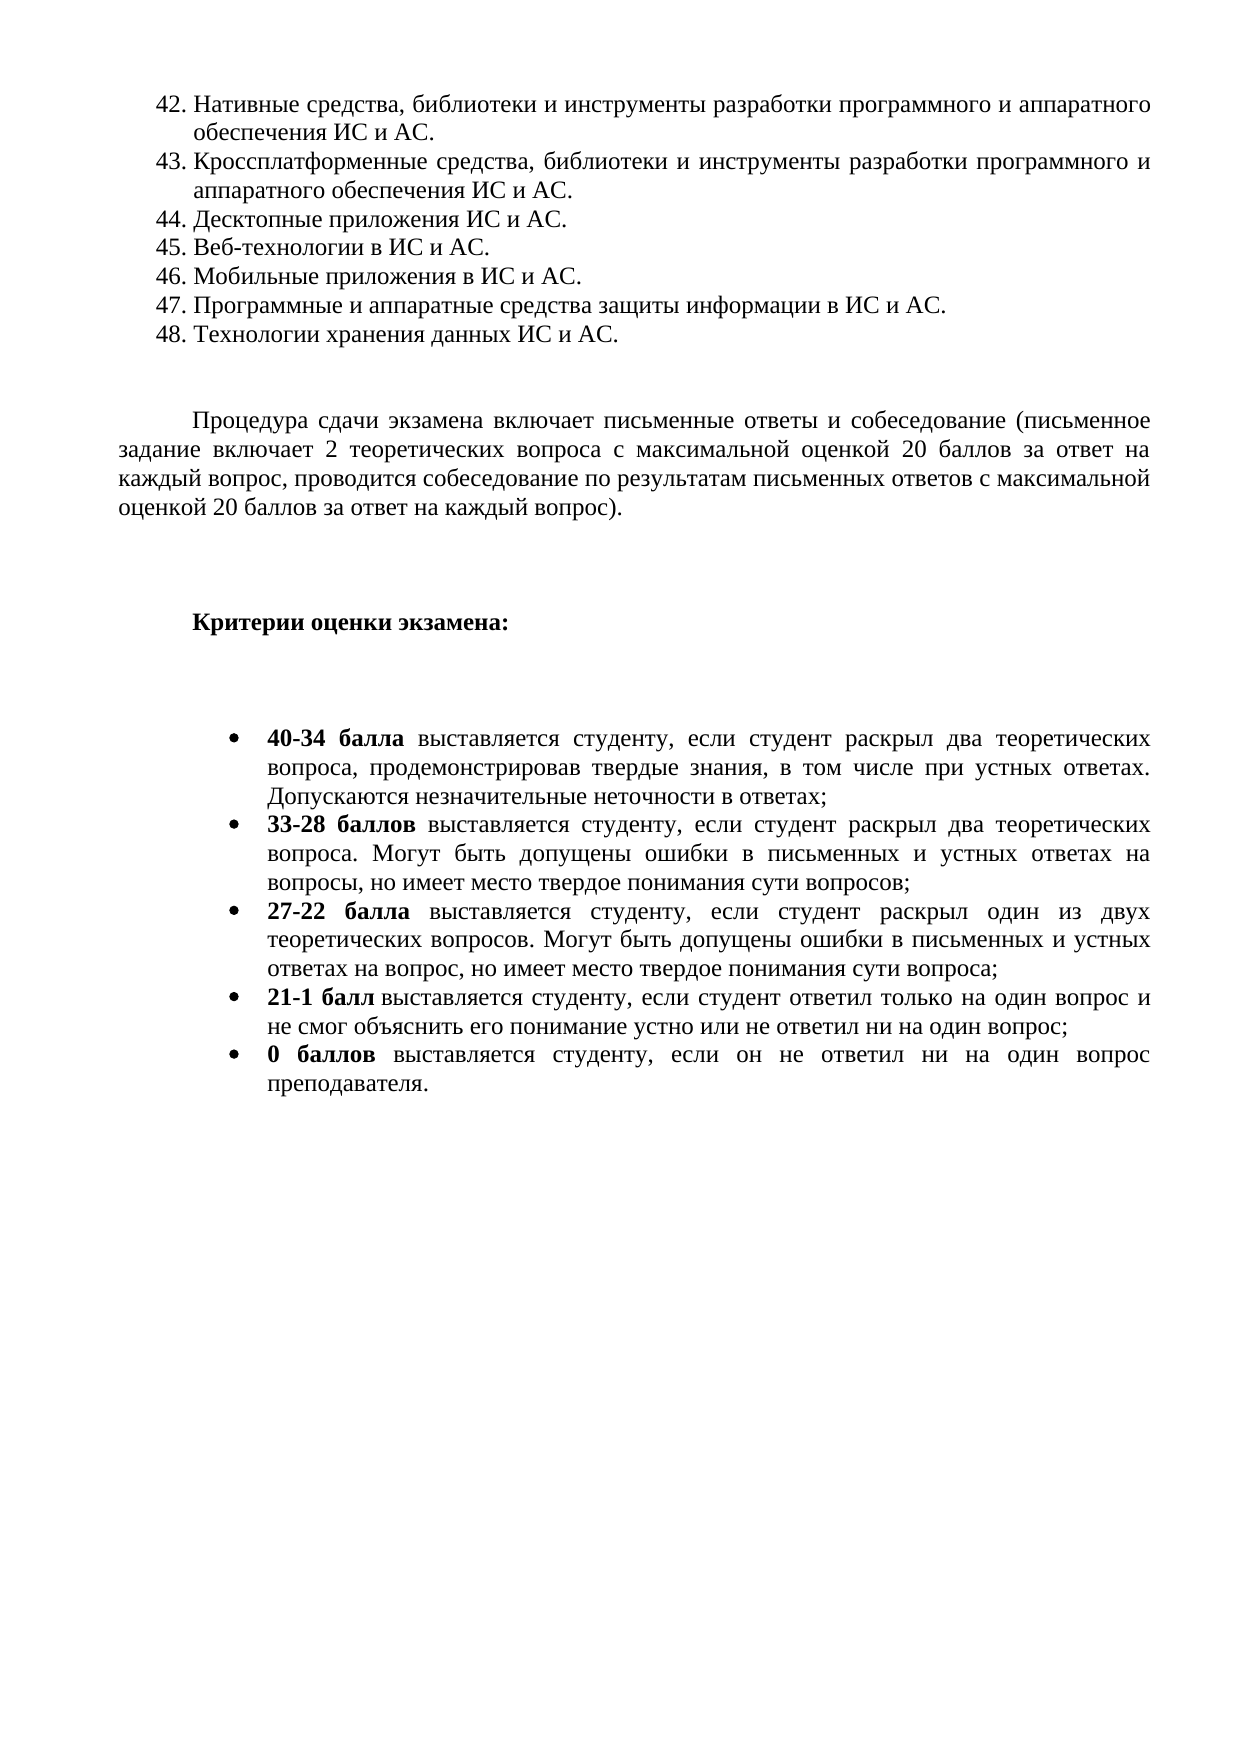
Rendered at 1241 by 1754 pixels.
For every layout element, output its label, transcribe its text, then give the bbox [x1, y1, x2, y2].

list 40-34 балла выставляется студенту, если студент раскрыл два теоретических вопроса, продемонстрировав твердые знания, в том числе при устных ответах. Допускаются незначительные неточности в ответах; [229, 723, 1152, 809]
list Веб-технологии в ИС и АС. [156, 232, 1152, 261]
list Кроссплатформенные средства, библиотеки и инструменты разработки программного и аппаратного обеспечения ИС и АС. [156, 146, 1152, 204]
list 27-22 балла выставляется студенту, если студент раскрыл один из двух теоретических вопросов. Могут быть допущены ошибки в письменных и устных ответах на вопрос, но имеет место твердое понимания сути вопроса; [229, 896, 1152, 982]
list Десктопные приложения ИС и АС. [156, 204, 1152, 232]
text Критерии оценки экзамена: [118, 607, 1152, 636]
list 0 баллов выставляется студенту, если он не ответил ни на один вопрос преподавателя. [229, 1039, 1152, 1097]
list Мобильные приложения в ИС и АС. [156, 261, 1152, 290]
list Программные и аппаратные средства защиты информации в ИС и АС. [156, 290, 1152, 319]
list Нативные средства, библиотеки и инструменты разработки программного и аппаратного обеспечения ИС и АС. [156, 89, 1152, 146]
list 33-28 баллов выставляется студенту, если студент раскрыл два теоретических вопроса. Могут быть допущены ошибки в письменных и устных ответах на вопросы, но имеет место твердое понимания сути вопросов; [229, 809, 1152, 896]
list Технологии хранения данных ИС и АС. [156, 319, 1152, 347]
list 21-1 балл выставляется студенту, если студент ответил только на один вопрос и не смог объяснить его понимание устно или не ответил ни на один вопрос; [229, 982, 1152, 1039]
text Процедура сдачи экзамена включает письменные ответы и собеседование (письменное задание включает 2 теоретических вопроса с максимальной оценкой 20 баллов за ответ на каждый вопрос, проводится собеседование по результатам письменных ответов с максимальной оценкой 20 баллов за ответ на каждый вопрос). [118, 405, 1152, 520]
